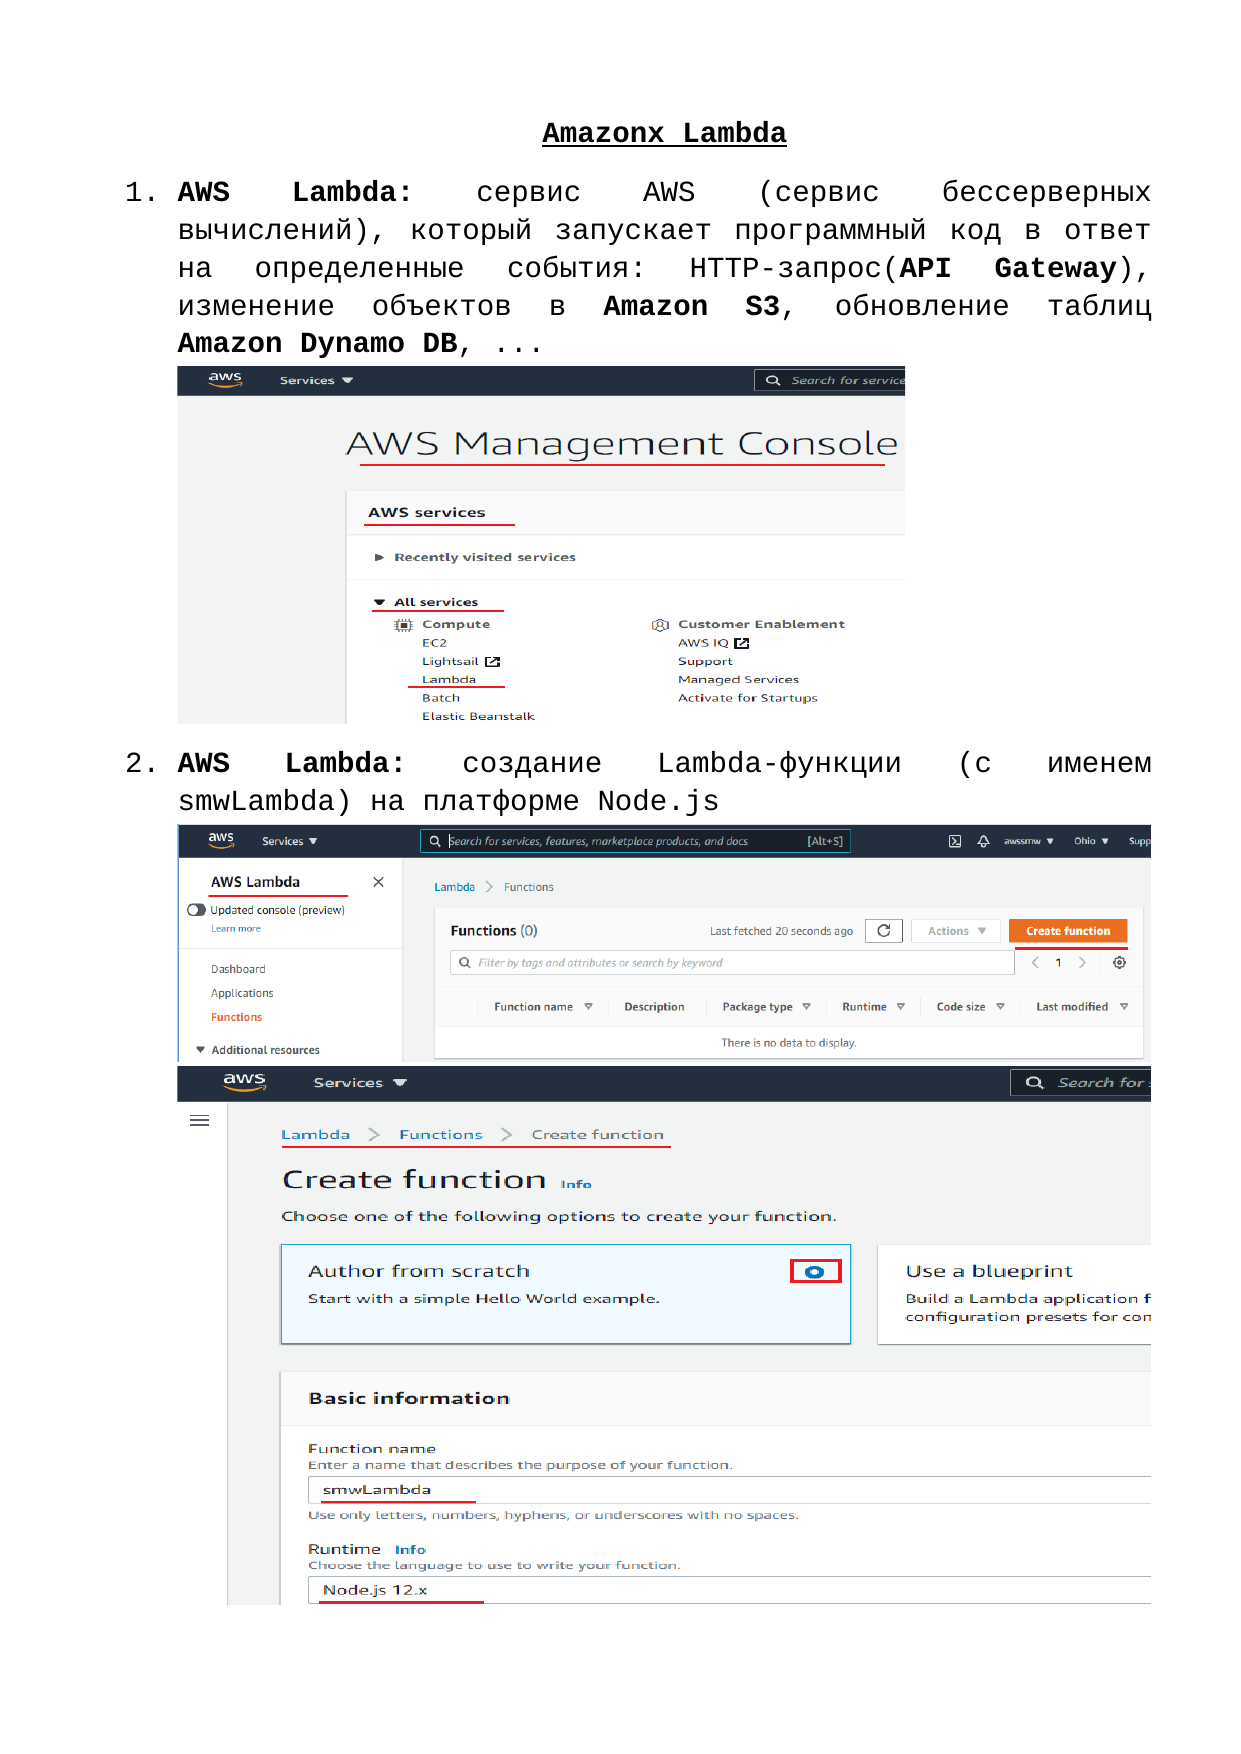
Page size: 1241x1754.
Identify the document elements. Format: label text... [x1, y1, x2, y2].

picture [177, 824, 1151, 1062]
list AWS Lambda: создание Lambda-функции (с именем smwLambda) на платформе Node.js [177, 748, 1152, 819]
picture [177, 1066, 1151, 1605]
text Amazonx Lambda [177, 118, 1152, 151]
list AWS Lambda: сервис AWS (сервис бессерверных вычислений), который запускает программный код в ответ на определенные события: HTTP-запрос(API Gateway), изменение объектов в Amazon S3, обновление таблиц Amazon Dynamo DB, ... [177, 177, 1152, 362]
picture [177, 366, 906, 724]
